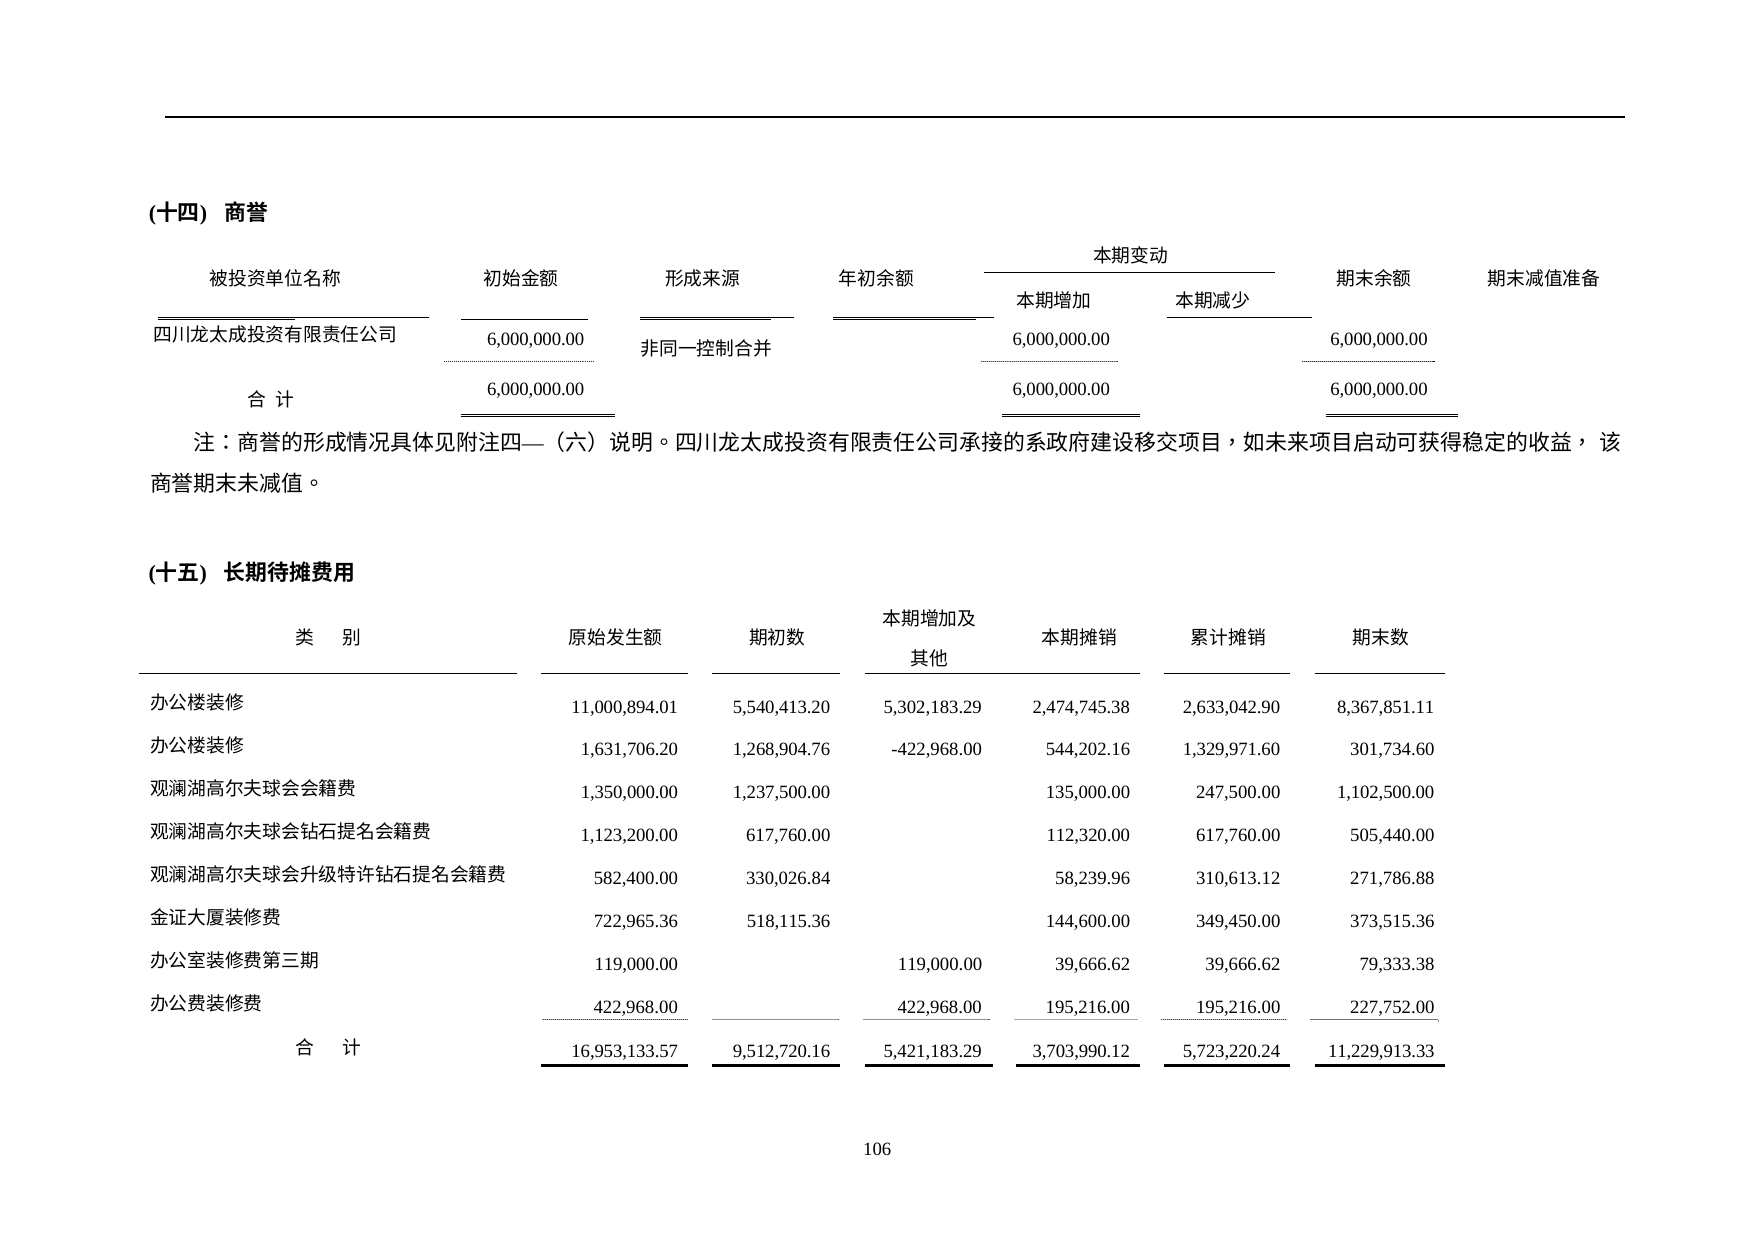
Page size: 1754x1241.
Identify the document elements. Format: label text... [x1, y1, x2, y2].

text 本期增加 本期减少 [1016, 287, 1250, 313]
text 合 计 6,000,000.00 6,000,000.00 6,000,000.00 [247, 375, 1627, 411]
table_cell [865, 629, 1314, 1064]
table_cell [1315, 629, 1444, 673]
text 期末余额 期末减值准备 [1336, 265, 1627, 291]
subtitle (十四) 商誉 [148, 197, 1627, 226]
text 注：商誉的形成情况具体见附注四—（六）说明。四川龙太成投资有限责任公司承接的系政府建设移交项目，如未来项目启动可获得稳定的收益， 该商誉期末未减值。 [150, 427, 1627, 498]
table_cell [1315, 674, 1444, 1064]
picture [441, 360, 1436, 365]
text 本期变动 [1011, 243, 1250, 268]
text 106 [861, 1138, 893, 1159]
text 被投资单位名称 初始金额 形成来源 年初余额 [209, 265, 915, 291]
text 四川龙太成投资有限责任公司 6,000,000.00 非同一控制合并 6,000,000.00 6,000,000.00 [153, 321, 1627, 361]
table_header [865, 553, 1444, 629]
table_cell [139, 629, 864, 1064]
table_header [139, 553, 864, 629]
